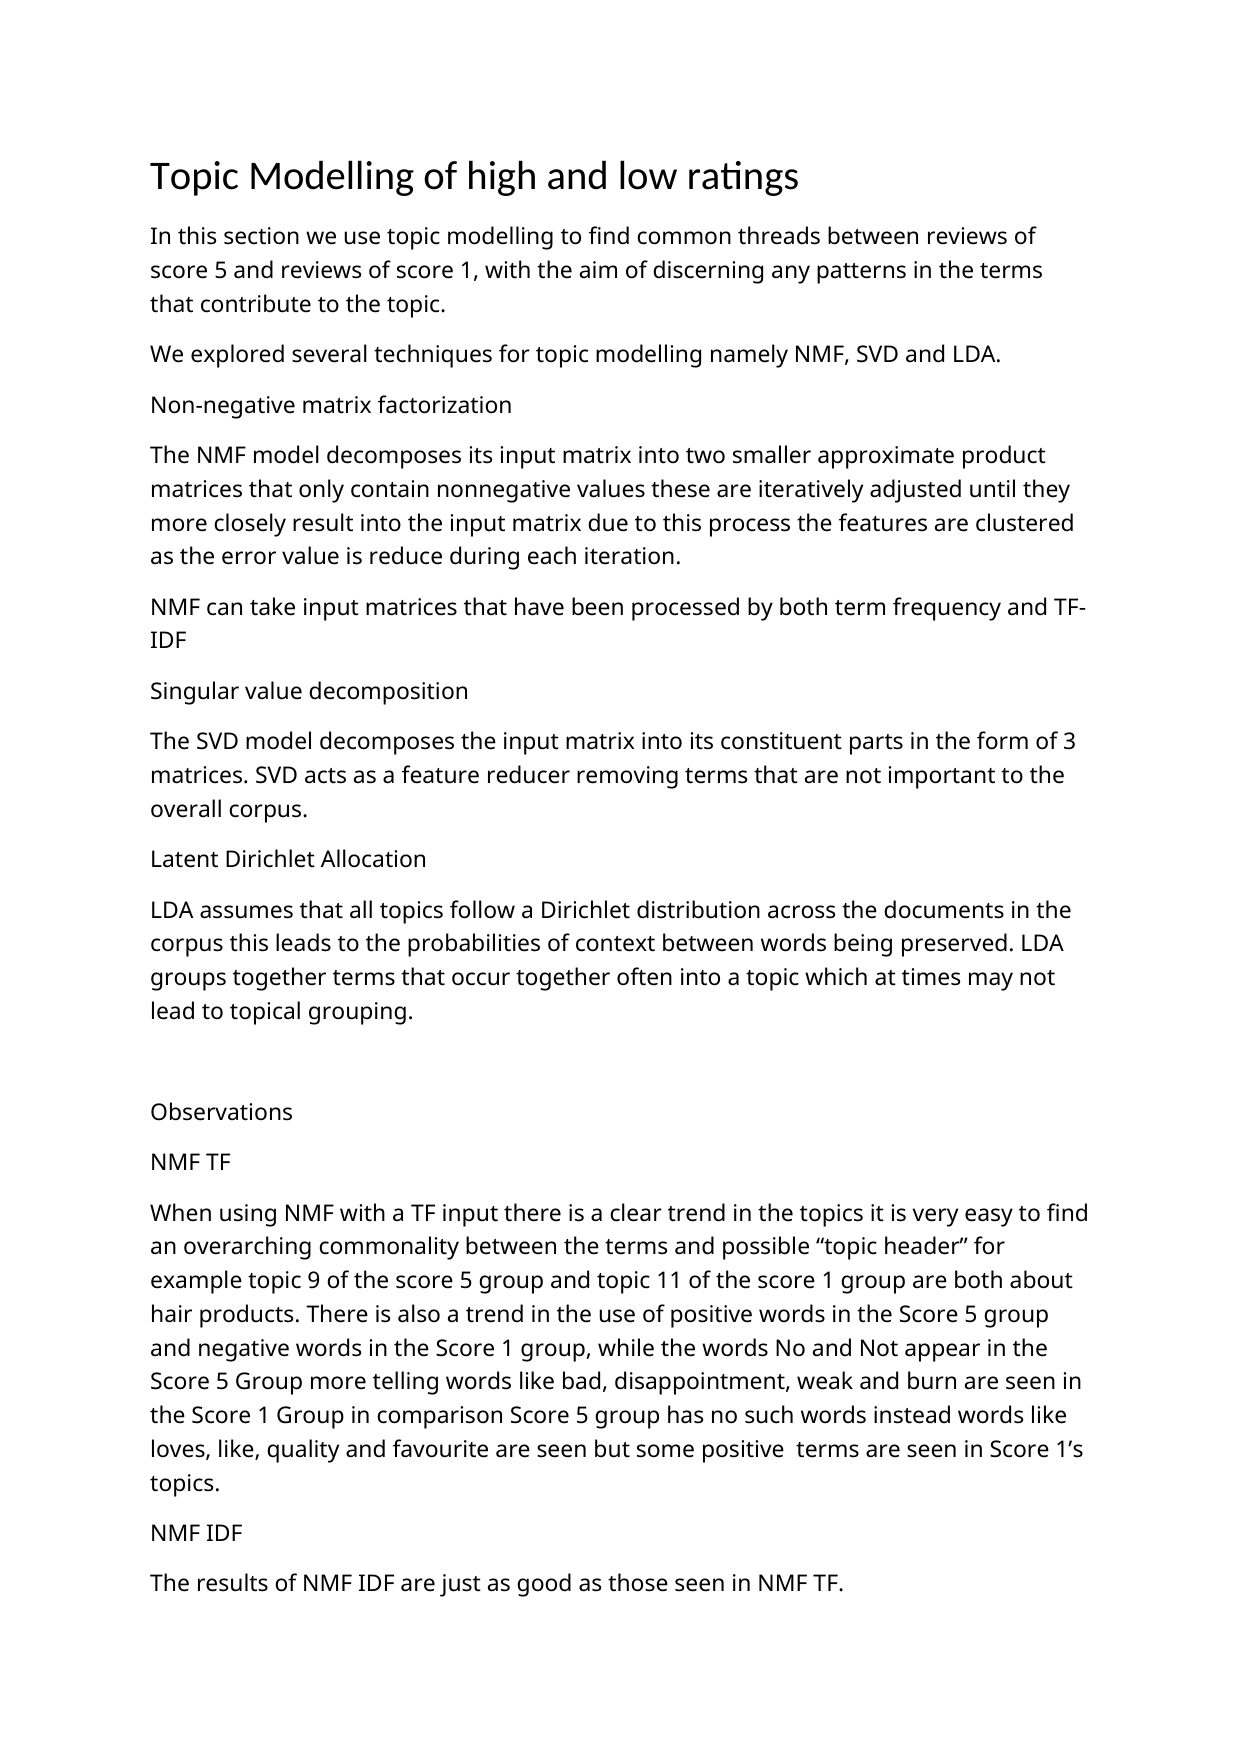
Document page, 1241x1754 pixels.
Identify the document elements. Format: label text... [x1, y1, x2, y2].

text NMF IDF [150, 1517, 1090, 1548]
text We explored several techniques for topic modelling namely NMF, SVD and LDA. [150, 338, 1090, 369]
text The SVD model decomposes the input matrix into its constituent parts in the form of 3 matrices. SVD acts as a feature reducer removing terms that are not important to the overall corpus. [150, 725, 1090, 824]
text NMF can take input matrices that have been processed by both term frequency and TF-IDF [150, 591, 1090, 656]
text When using NMF with a TF input there is a clear trend in the topics it is very easy to find an overarching commonality between the terms and possible “topic header” for example topic 9 of the score 5 group and topic 11 of the score 1 group are both about hair products. There is also a trend in the use of positive words in the Score 5 group and negative words in the Score 1 group, while the words No and Not appear in the Score 5 Group more telling words like bad, disappointment, weak and burn are seen in the Score 1 Group in comparison Score 5 group has no such words instead words like loves, like, quality and favourite are seen but some positive terms are seen in Score 1’s topics. [150, 1196, 1090, 1498]
text Singular value decomposition [150, 675, 1090, 706]
text LDA assumes that all topics follow a Dirichlet distribution across the documents in the corpus this leads to the probabilities of context between words being preserved. LDA groups together terms that occur together often into a topic which at times may not lead to topical grouping. [150, 893, 1090, 1026]
text Latent Dirichlet Allocation [150, 843, 1090, 874]
text Non-negative matrix factorization [150, 388, 1090, 420]
text The NMF model decomposes its input matrix into two smaller approximate product matrices that only contain nonnegative values these are iteratively adjusted until they more closely result into the input matrix due to this process the features are clustered as the error value is reduce during each iteration. [150, 439, 1090, 571]
text NMF TF [150, 1146, 1090, 1177]
text Topic Modelling of high and low ratings [150, 150, 1090, 199]
text In this section we use topic modelling to find common threads between reviews of score 5 and reviews of score 1, with the aim of discerning any patterns in the terms that contribute to the topic. [150, 220, 1090, 319]
text Observations [150, 1096, 1090, 1127]
text The results of NMF IDF are just as good as those seen in NMF TF. [150, 1567, 1090, 1598]
